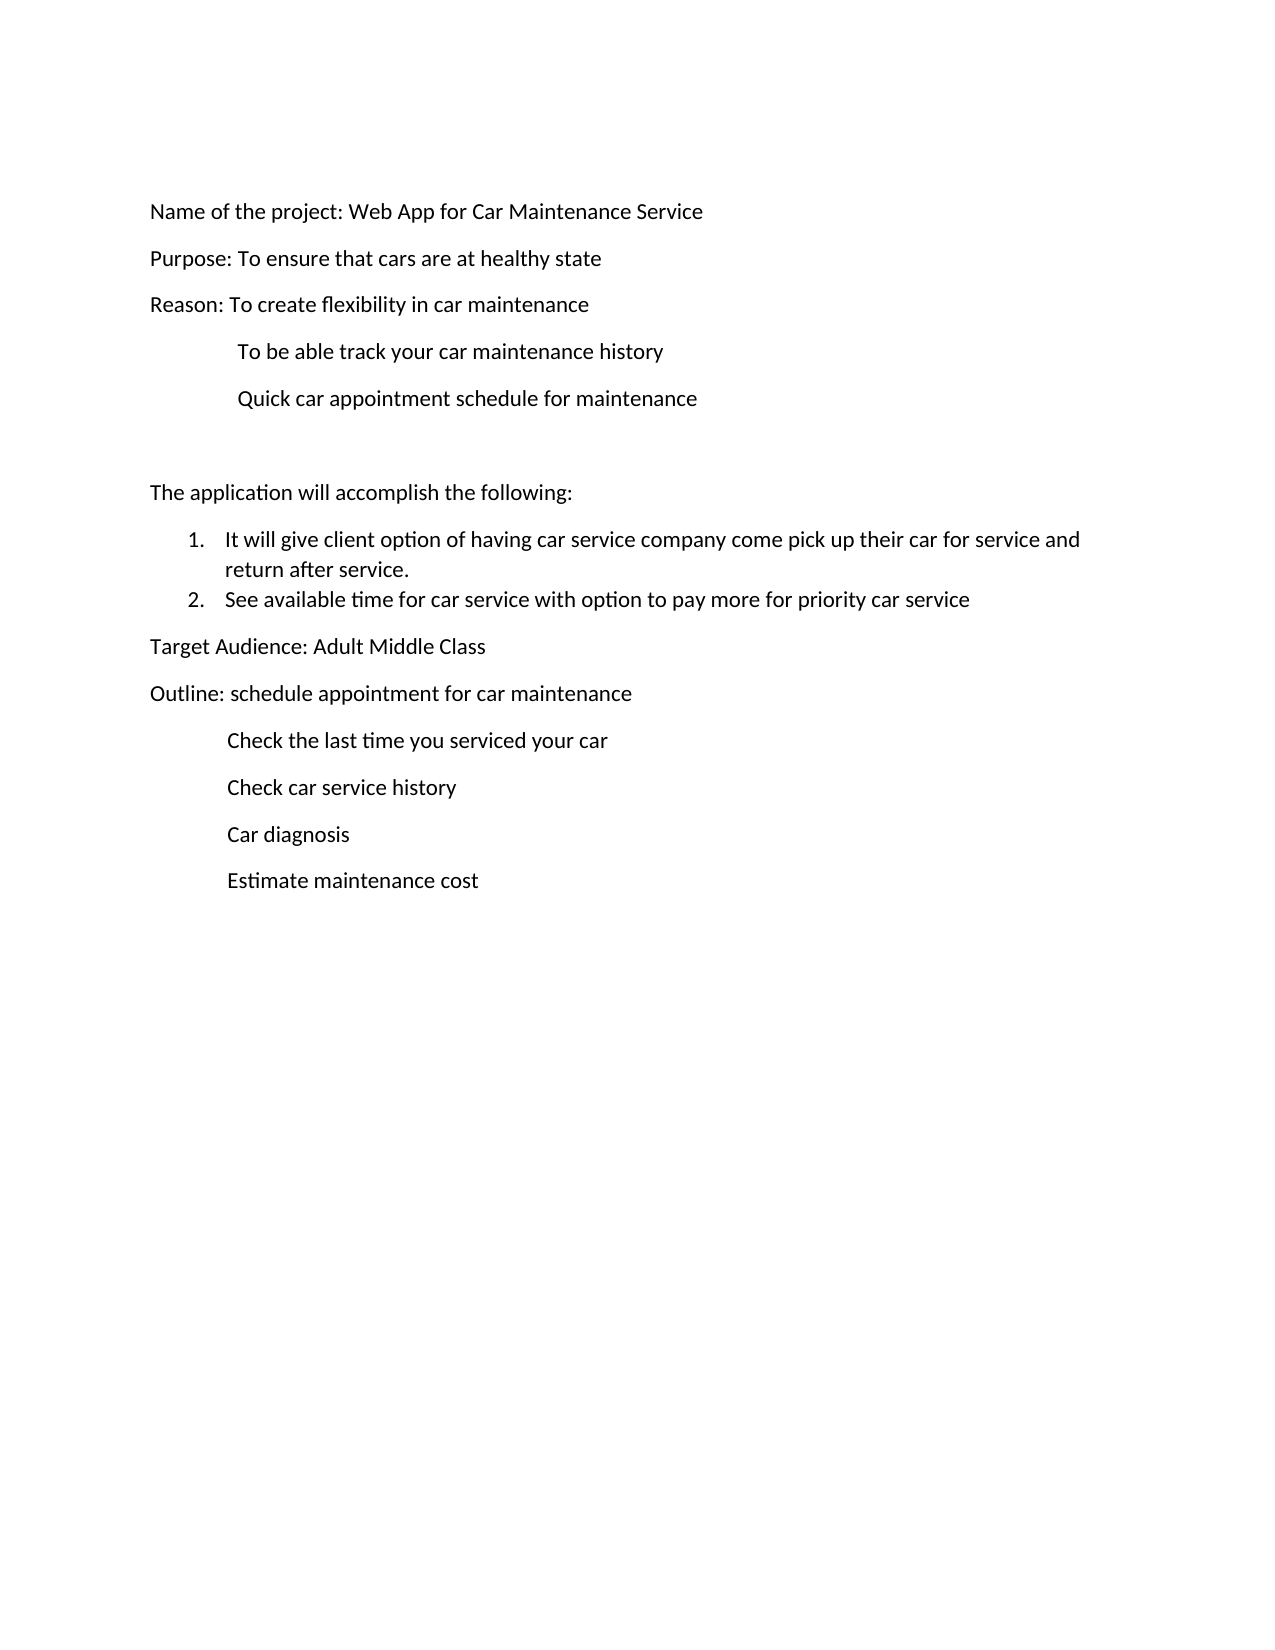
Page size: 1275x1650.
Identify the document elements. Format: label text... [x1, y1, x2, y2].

text Check car service history [150, 773, 1125, 801]
text The application will accomplish the following: [150, 478, 1125, 506]
text Reason: To create flexibility in car maintenance [150, 291, 1125, 319]
text Quick car appointment schedule for maintenance [150, 384, 1125, 412]
text Target Audience: Adult Middle Class [150, 632, 1125, 660]
list It will give client option of having car service company come pick up their car for service and return after service. [187, 525, 1125, 583]
text Car diagnosis [150, 820, 1125, 848]
text To be able track your car maintenance history [150, 337, 1125, 366]
text Outline: schedule appointment for car maintenance [150, 679, 1125, 707]
text Check the last time you serviced your car [150, 726, 1125, 754]
text Name of the project: Web App for Car Maintenance Service [150, 197, 1125, 225]
text Purpose: To ensure that cars are at healthy state [150, 244, 1125, 272]
text Estimate maintenance cost [150, 867, 1125, 895]
list See available time for car service with option to pay more for priority car service [187, 585, 1125, 613]
